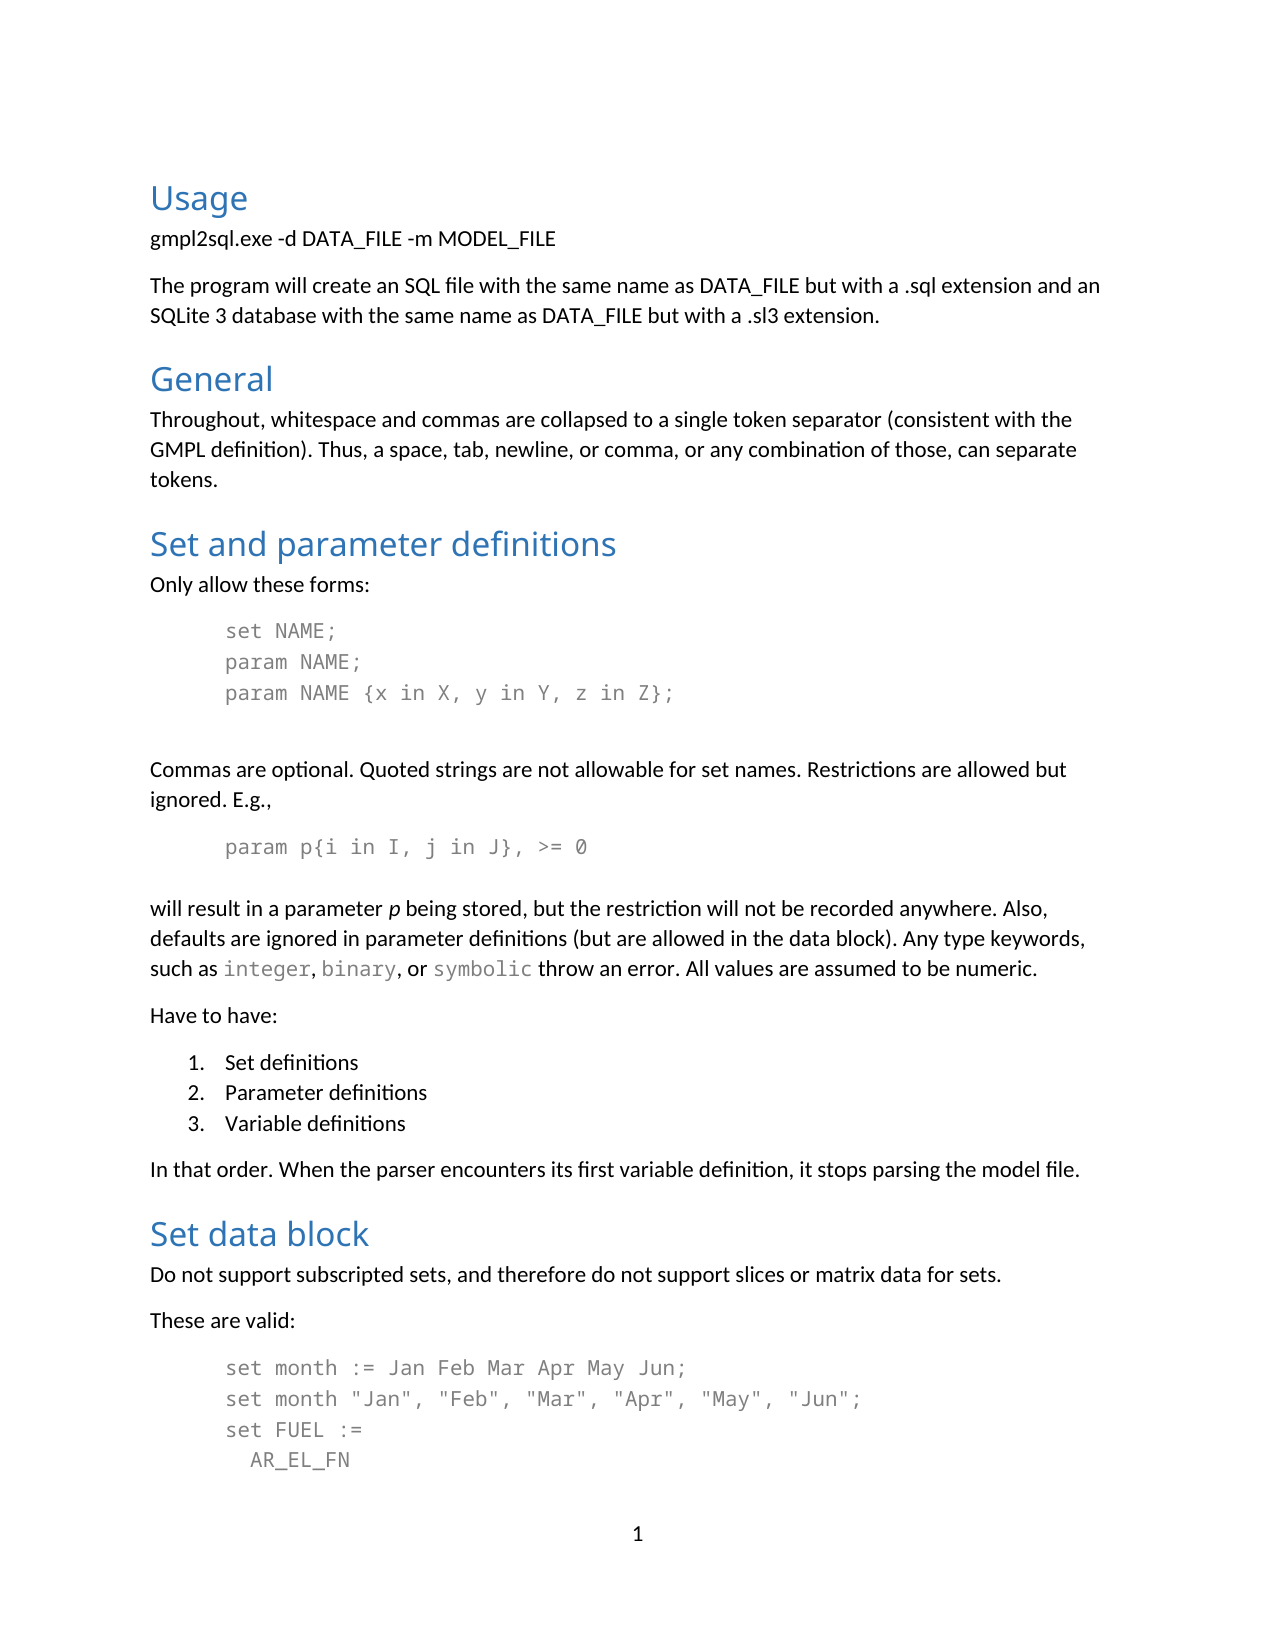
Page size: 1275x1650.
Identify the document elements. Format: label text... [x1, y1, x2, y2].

text Throughout, whitespace and commas are collapsed to a single token separator (consistent with the GMPL definition). Thus, a space, tab, newline, or comma, or any combination of those, can separate tokens. [150, 405, 1125, 494]
subtitle Set and parameter definitions [150, 521, 1125, 566]
text Only allow these forms: [150, 570, 1125, 598]
list Variable definitions [187, 1109, 1125, 1137]
text The program will create an SQL file with the same name as DATA_FILE but with a .sql extension and an SQLite 3 database with the same name as DATA_FILE but with a .sl3 extension. [150, 271, 1125, 329]
text will result in a parameter p being stored, but the restriction will not be recorded anywhere. Also, defaults are ignored in parameter definitions (but are allowed in the data block). Any type keywords, such as integer, binary, or symbolic throw an error. All values are assumed to be numeric. [150, 894, 1125, 983]
text AR_EL_FN [225, 1445, 1125, 1474]
text param NAME {x in X, y in Y, z in Z}; [225, 678, 1125, 706]
subtitle Set data block [150, 1211, 1125, 1256]
text In that order. When the parser encounters its first variable definition, it stops parsing the model file. [150, 1156, 1125, 1184]
subtitle Usage [150, 175, 1125, 220]
list Set definitions [187, 1048, 1125, 1076]
text Do not support subscripted sets, and therefore do not support slices or matrix data for sets. [150, 1260, 1125, 1288]
subtitle General [150, 356, 1125, 402]
list Parameter definitions [187, 1078, 1125, 1107]
text Have to have: [150, 1001, 1125, 1029]
text set month "Jan", "Feb", "Mar", "Apr", "May", "Jun"; [225, 1384, 1125, 1413]
text These are valid: [150, 1307, 1125, 1335]
text set FUEL := [225, 1415, 1125, 1443]
text set NAME; [225, 617, 1125, 645]
text param p{i in I, j in J}, >= 0 [225, 832, 1125, 861]
text Commas are optional. Quoted strings are not allowable for set names. Restrictions are allowed but ignored. E.g., [150, 755, 1125, 814]
text param NAME; [225, 647, 1125, 676]
text set month := Jan Feb Mar Apr May Jun; [225, 1353, 1125, 1382]
text gmpl2sql.exe -d DATA_FILE -m MODEL_FILE [150, 224, 1125, 252]
